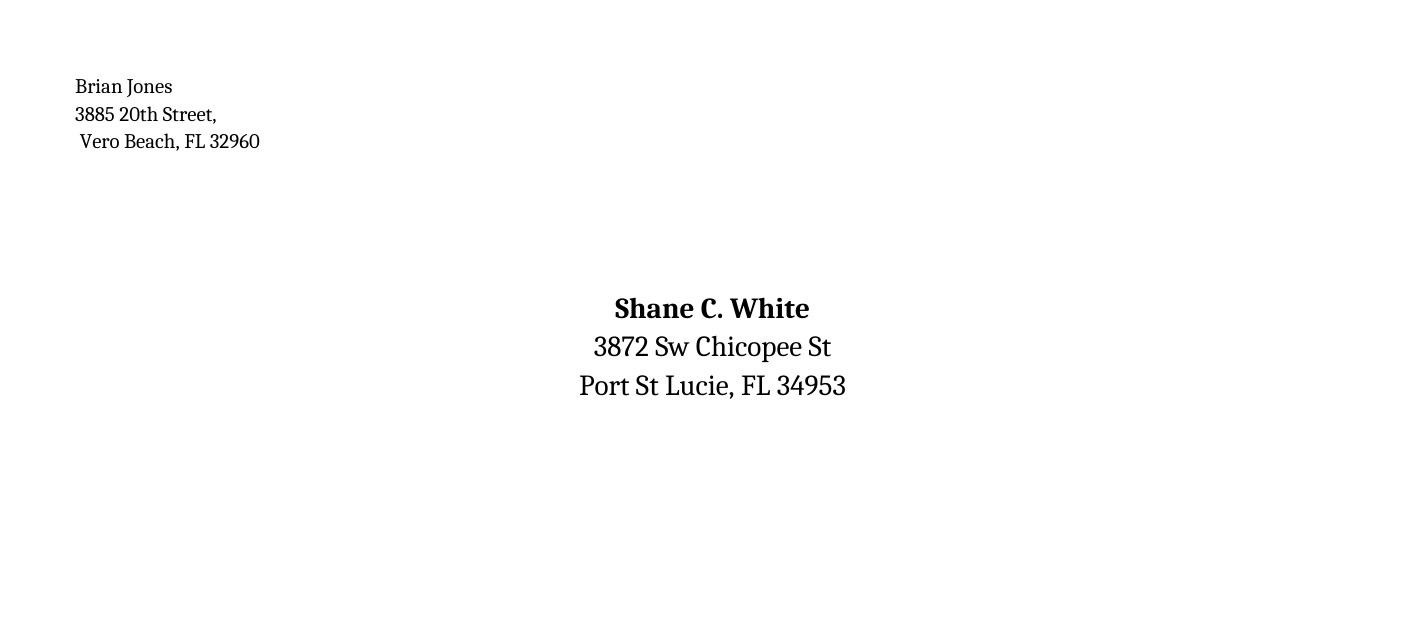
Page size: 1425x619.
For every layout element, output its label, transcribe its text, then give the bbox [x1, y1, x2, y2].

text Brian Jones 3885 20th Street, Vero Beach, FL 32960 [75, 75, 1350, 154]
text Shane C. White 3872 Sw Chicopee St Port St Lucie, FL 34953 [75, 292, 1350, 402]
